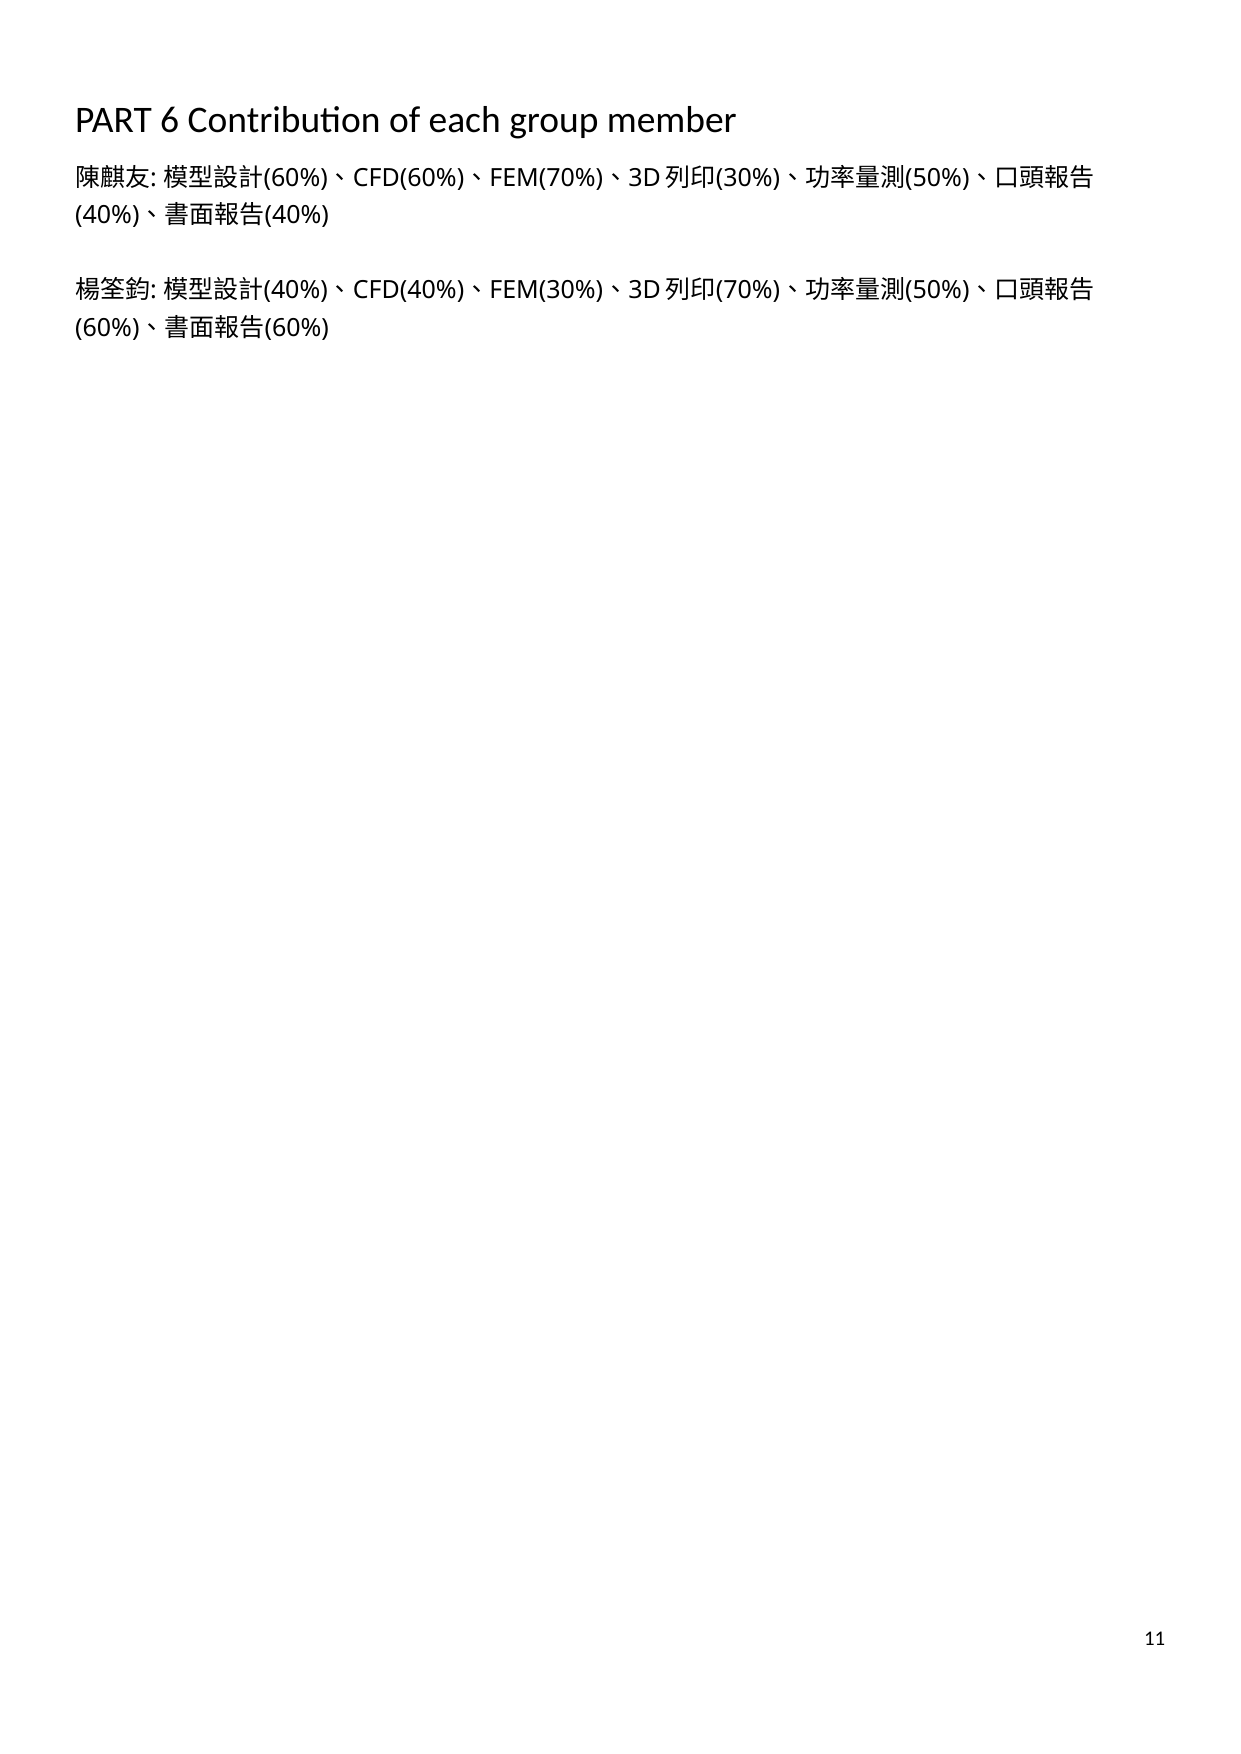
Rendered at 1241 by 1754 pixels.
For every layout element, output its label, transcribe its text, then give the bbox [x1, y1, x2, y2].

text PART 6 Contribution of each group member [75, 81, 1165, 156]
text 陳麒友: 模型設計(60%)、CFD(60%)、FEM(70%)、3D列印(30%)、功率量測(50%)、口頭報告(40%)、書面報告(40%) [75, 156, 1165, 231]
text 楊筌鈞: 模型設計(40%)、CFD(40%)、FEM(30%)、3D列印(70%)、功率量測(50%)、口頭報告(60%)、書面報告(60%) [75, 269, 1165, 344]
